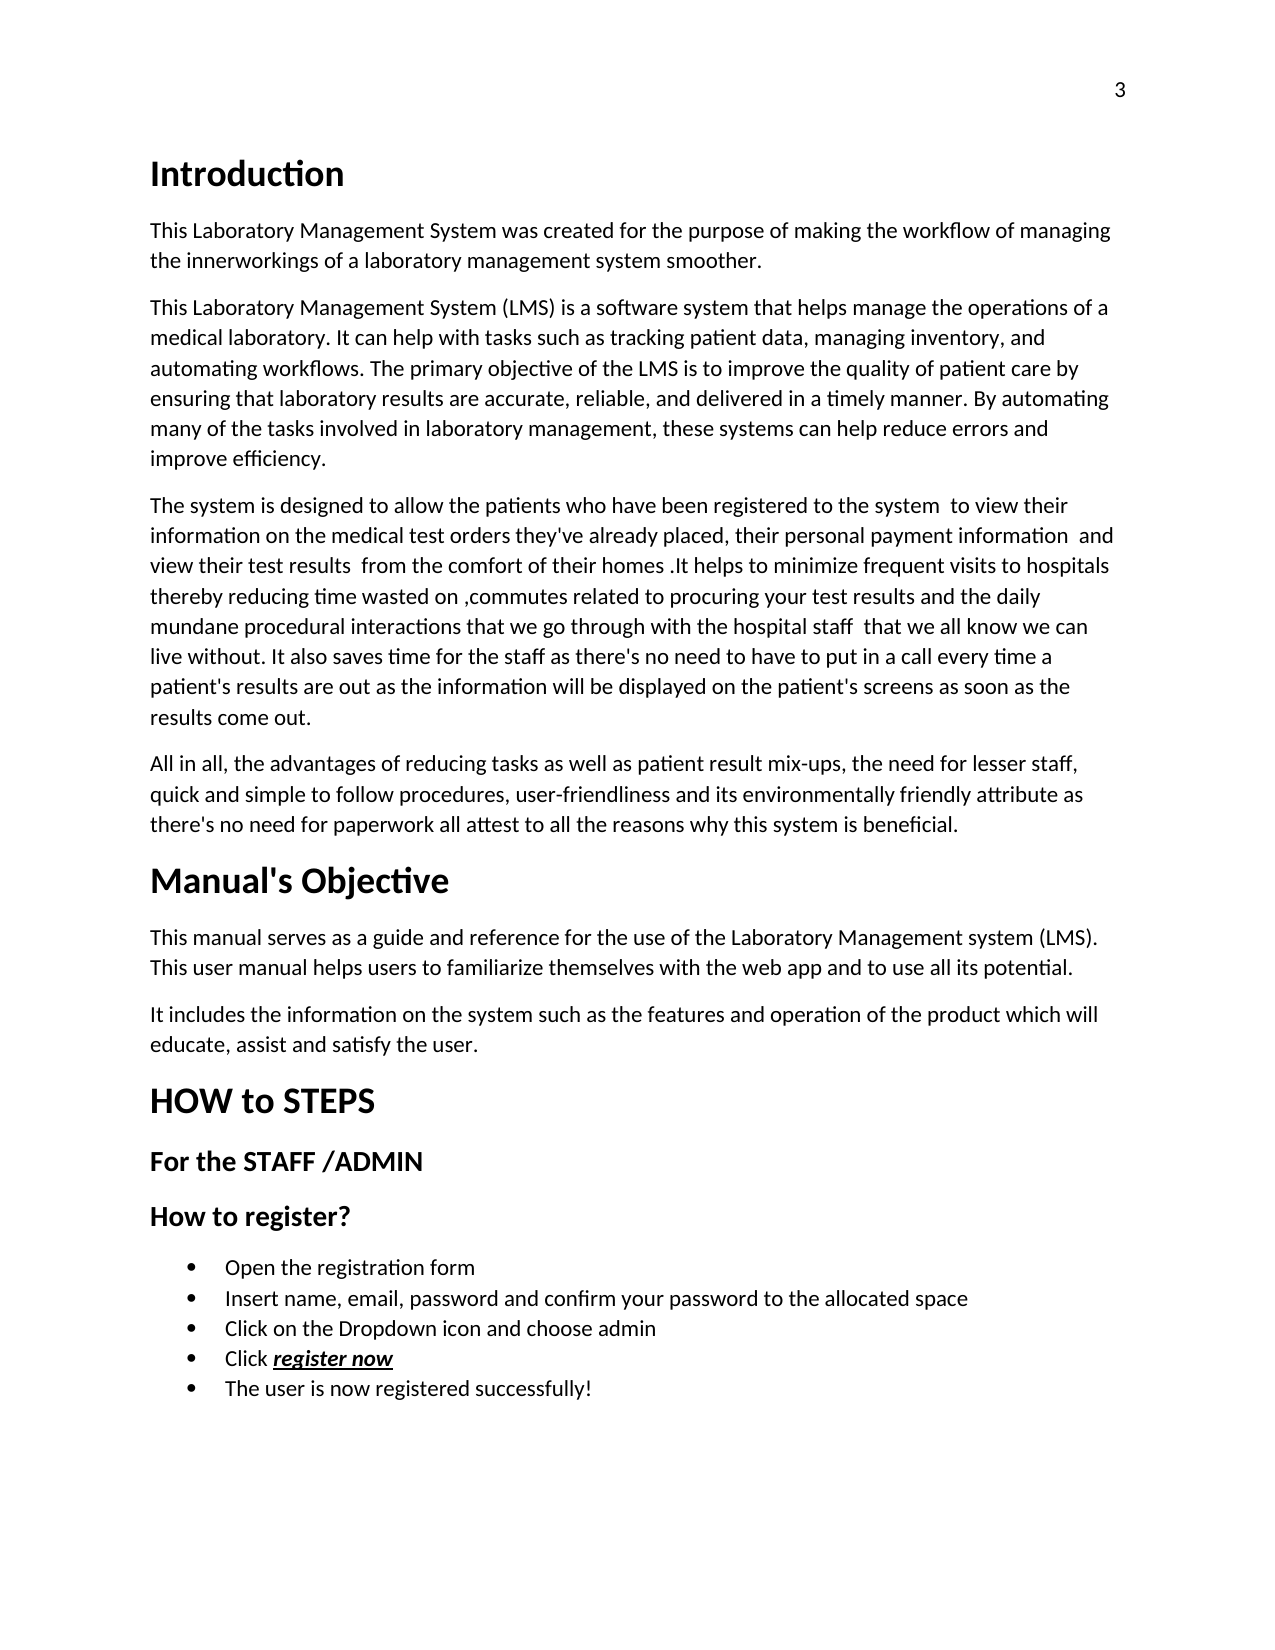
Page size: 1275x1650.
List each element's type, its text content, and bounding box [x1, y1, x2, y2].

text Manual's Objective [150, 857, 1125, 903]
list Insert name, email, password and confirm your password to the allocated space [187, 1284, 1125, 1312]
text How to register? [150, 1198, 1125, 1234]
list Click on the Dropdown icon and choose admin [187, 1314, 1125, 1342]
text Introduction [150, 150, 1125, 196]
list Open the registration form [187, 1253, 1125, 1281]
text This Laboratory Management System was created for the purpose of making the workflow of managing the innerworkings of a laboratory management system smoother. [150, 216, 1125, 274]
text The system is designed to allow the patients who have been registered to the system to view their information on the medical test orders they've already placed, their personal payment information and view their test results from the comfort of their homes .It helps to minimize frequent visits to hospitals thereby reducing time wasted on ,commutes related to procuring your test results and the daily mundane procedural interactions that we go through with the hospital staff that we all know we can live without. It also saves time for the staff as there's no need to have to put in a call every time a patient's results are out as the information will be displayed on the patient's screens as soon as the results come out. [150, 491, 1125, 731]
text It includes the information on the system such as the features and operation of the product which will educate, assist and satisfy the user. [150, 1000, 1125, 1058]
list The user is now registered successfully! [187, 1374, 1125, 1402]
text HOW to STEPS [150, 1077, 1125, 1123]
text This manual serves as a guide and reference for the use of the Laboratory Management system (LMS). This user manual helps users to familiarize themselves with the web app and to use all its potential. [150, 923, 1125, 981]
list Click register now [187, 1344, 1125, 1372]
text For the STAFF /ADMIN [150, 1143, 1125, 1179]
text All in all, the advantages of reducing tasks as well as patient result mix-ups, the need for lesser staff, quick and simple to follow procedures, user-friendliness and its environmentally friendly attribute as there's no need for paperwork all attest to all the reasons why this system is beneficial. [150, 749, 1125, 838]
text This Laboratory Management System (LMS) is a software system that helps manage the operations of a medical laboratory. It can help with tasks such as tracking patient data, managing inventory, and automating workflows. The primary objective of the LMS is to improve the quality of patient care by ensuring that laboratory results are accurate, reliable, and delivered in a timely manner. By automating many of the tasks involved in laboratory management, these systems can help reduce errors and improve efficiency. [150, 293, 1125, 472]
